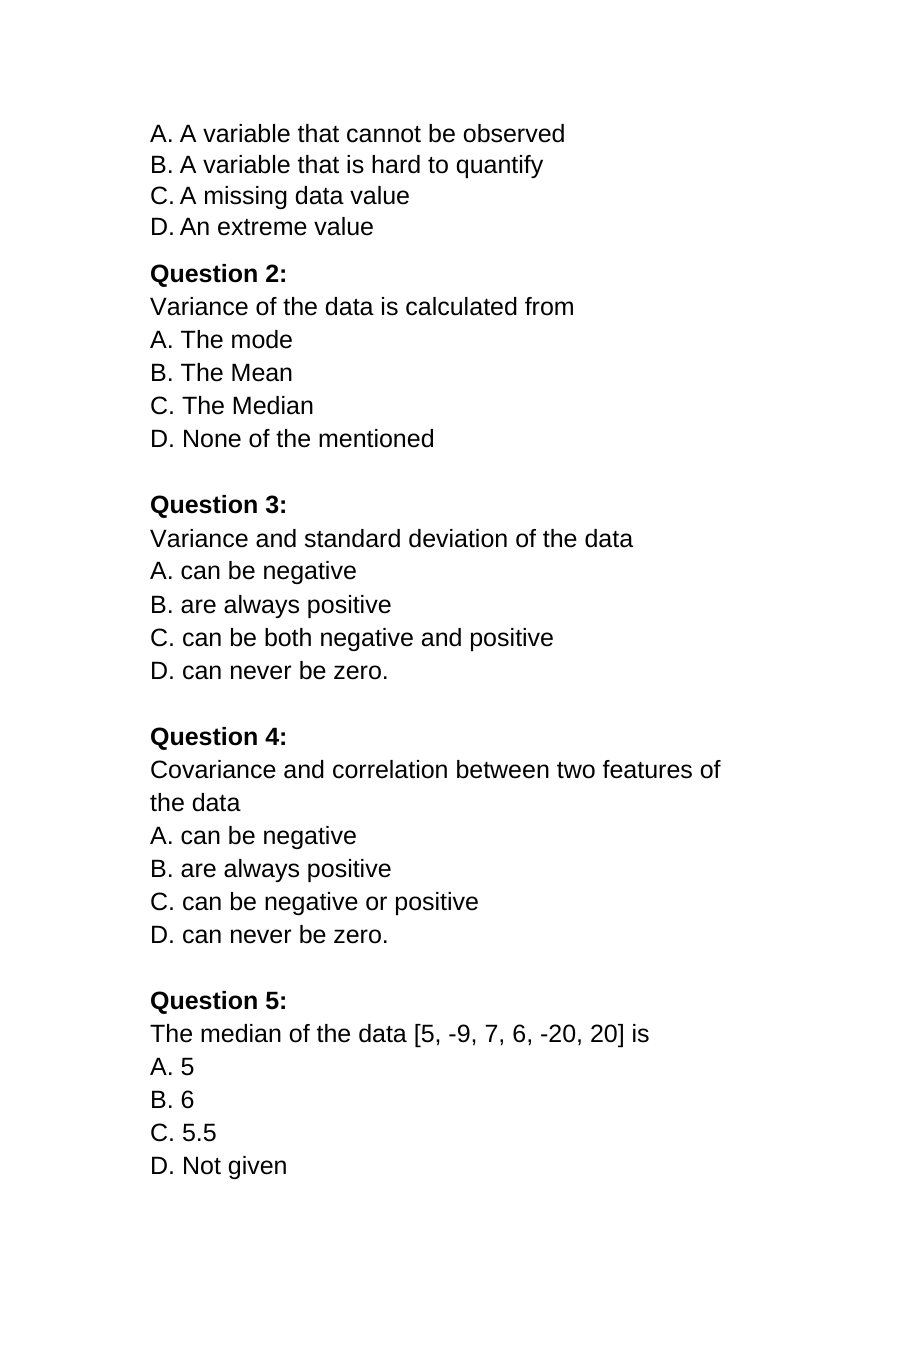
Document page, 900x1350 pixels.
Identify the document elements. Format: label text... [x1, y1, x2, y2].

text B. are always positive [150, 589, 750, 618]
text Question 2: [150, 259, 750, 288]
text C. can be both negative and positive [150, 623, 750, 651]
text A. can be negative [150, 557, 750, 585]
text D. None of the mentioned [150, 424, 750, 453]
text D. Not given [150, 1151, 750, 1180]
text A. The mode [150, 325, 750, 354]
text D. can never be zero. [150, 920, 750, 948]
text C. 5.5 [150, 1118, 750, 1147]
text B. are always positive [150, 854, 750, 882]
text Variance of the data is calculated from [150, 292, 750, 321]
text B. The Mean [150, 358, 750, 387]
text D. can never be zero. [150, 656, 750, 684]
list A variable that is hard to quantify [150, 149, 750, 178]
text C. can be negative or positive [150, 887, 750, 916]
list A missing data value [150, 181, 750, 209]
text Variance and standard deviation of the data [150, 523, 750, 552]
list A variable that cannot be observed [150, 118, 750, 147]
text A. can be negative [150, 821, 750, 849]
text Question 5: [150, 986, 750, 1014]
text A. 5 [150, 1052, 750, 1081]
text The median of the data [5, -9, 7, 6, -20, 20] is [150, 1019, 750, 1048]
text Question 3: [150, 491, 750, 519]
text C. The Median [150, 391, 750, 420]
text Covariance and correlation between two features of the data [150, 755, 750, 816]
text B. 6 [150, 1085, 750, 1114]
text Question 4: [150, 722, 750, 750]
list An extreme value [150, 212, 750, 240]
